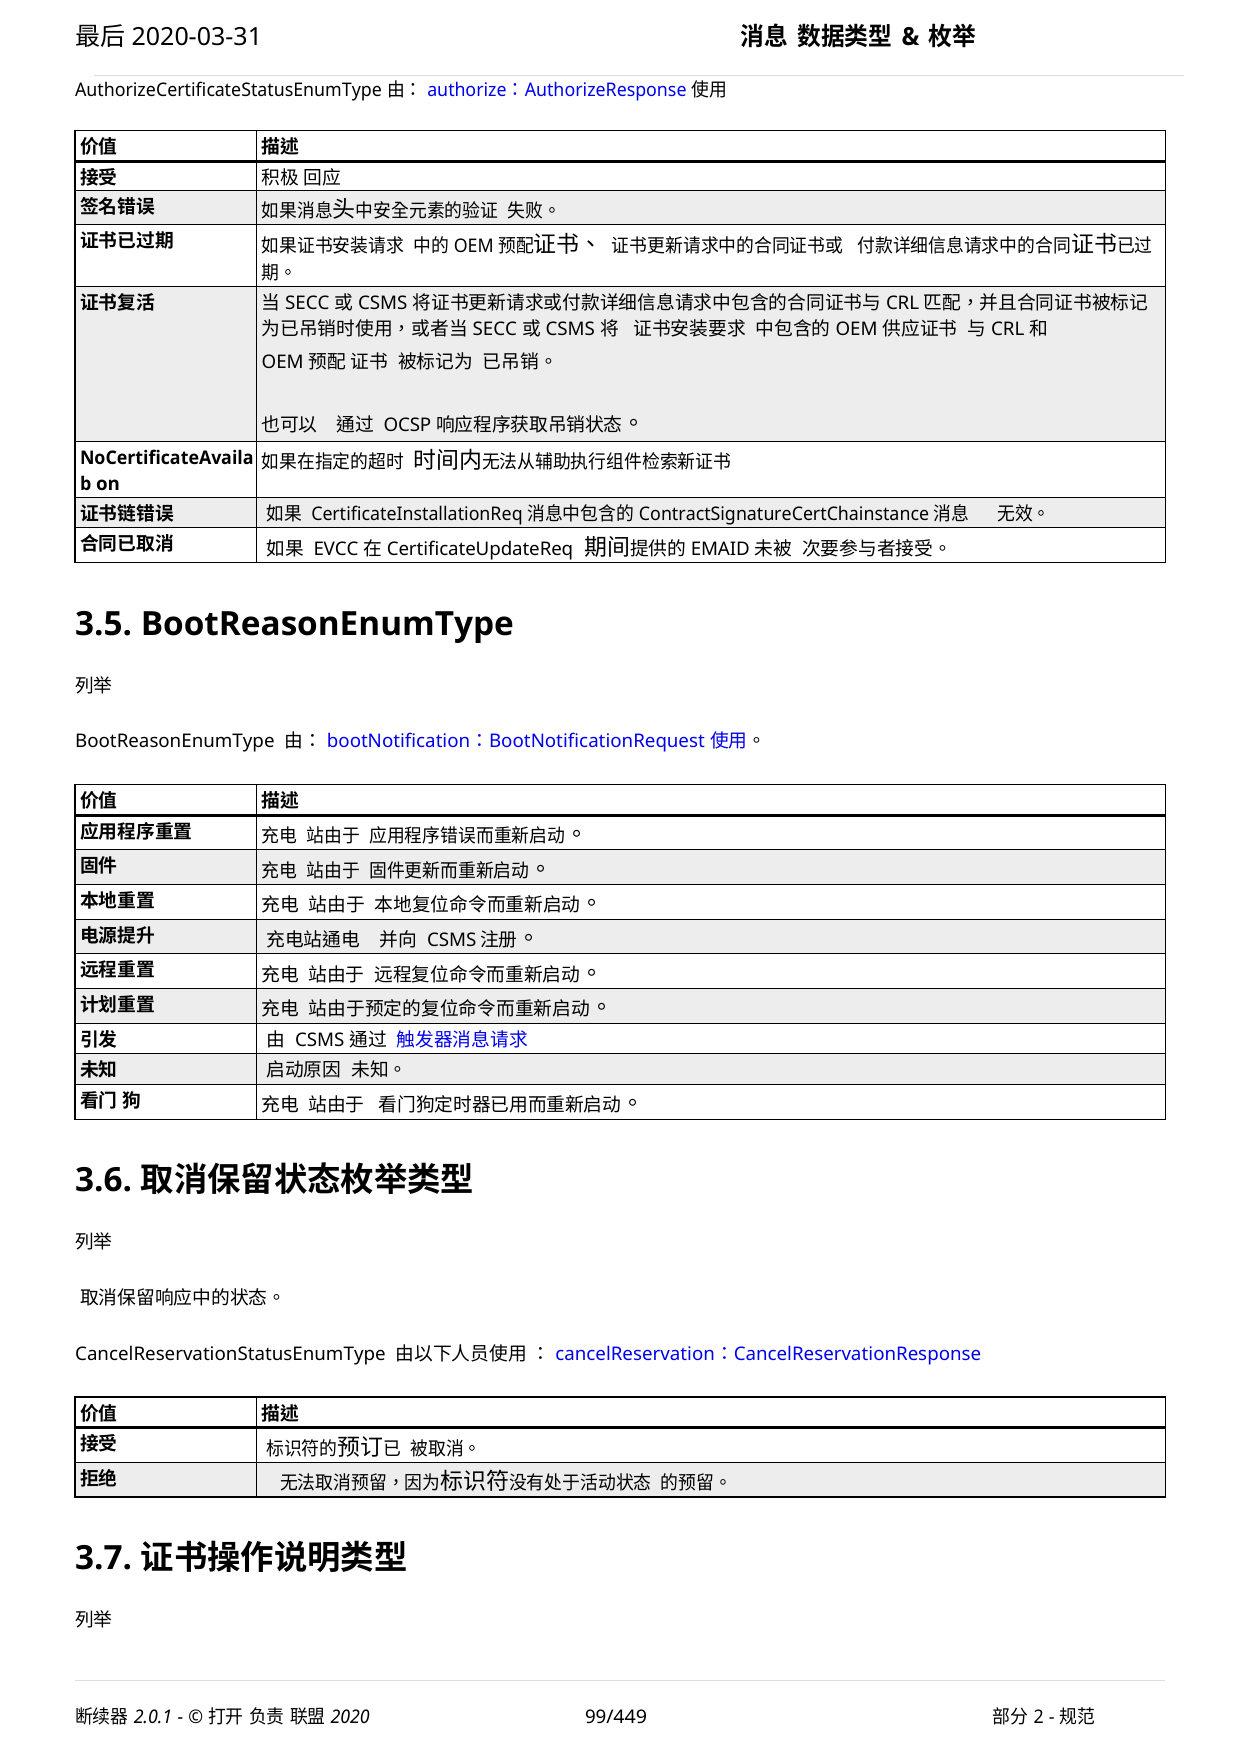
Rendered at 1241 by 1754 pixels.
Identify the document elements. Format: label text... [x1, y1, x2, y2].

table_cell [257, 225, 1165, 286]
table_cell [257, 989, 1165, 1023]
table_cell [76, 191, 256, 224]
text BootReasonEnumType 由： bootNotification：BootNotificationRequest 使用。 [75, 728, 1178, 753]
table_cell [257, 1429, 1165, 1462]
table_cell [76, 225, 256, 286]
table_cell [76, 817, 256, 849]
text 列举 [75, 1606, 1178, 1632]
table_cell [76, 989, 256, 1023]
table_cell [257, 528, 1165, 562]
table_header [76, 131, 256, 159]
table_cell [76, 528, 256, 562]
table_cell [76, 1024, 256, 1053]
text 列举 [75, 1229, 1178, 1254]
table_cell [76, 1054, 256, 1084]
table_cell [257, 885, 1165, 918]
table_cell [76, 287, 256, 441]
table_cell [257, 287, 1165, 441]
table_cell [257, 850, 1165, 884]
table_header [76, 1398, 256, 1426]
subtitle 取消保留状态枚举类型 [75, 1156, 1178, 1202]
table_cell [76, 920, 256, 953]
text AuthorizeCertificateStatusEnumType 由： authorize：AuthorizeResponse 使用 [75, 76, 1178, 101]
subtitle 证书操作说明类型 [75, 1533, 1178, 1579]
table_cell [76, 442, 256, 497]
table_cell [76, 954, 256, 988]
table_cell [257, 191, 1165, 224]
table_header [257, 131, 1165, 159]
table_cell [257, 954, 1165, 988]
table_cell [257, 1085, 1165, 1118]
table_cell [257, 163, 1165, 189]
subtitle BootReasonEnumType [75, 599, 1178, 645]
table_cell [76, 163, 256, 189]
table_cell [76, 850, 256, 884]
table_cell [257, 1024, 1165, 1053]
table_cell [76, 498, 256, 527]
text 取消保留响应中的状态。 [75, 1284, 1178, 1310]
text 列举 [75, 672, 1178, 697]
text CancelReservationStatusEnumType 由以下人员使用 ： cancelReservation：CancelReservationResponse [75, 1340, 1178, 1366]
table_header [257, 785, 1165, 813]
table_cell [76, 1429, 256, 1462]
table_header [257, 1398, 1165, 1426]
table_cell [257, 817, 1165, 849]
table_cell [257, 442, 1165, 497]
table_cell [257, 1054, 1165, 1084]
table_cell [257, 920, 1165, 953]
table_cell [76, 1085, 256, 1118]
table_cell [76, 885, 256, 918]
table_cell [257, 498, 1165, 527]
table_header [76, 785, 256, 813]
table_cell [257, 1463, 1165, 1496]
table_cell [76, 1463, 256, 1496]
